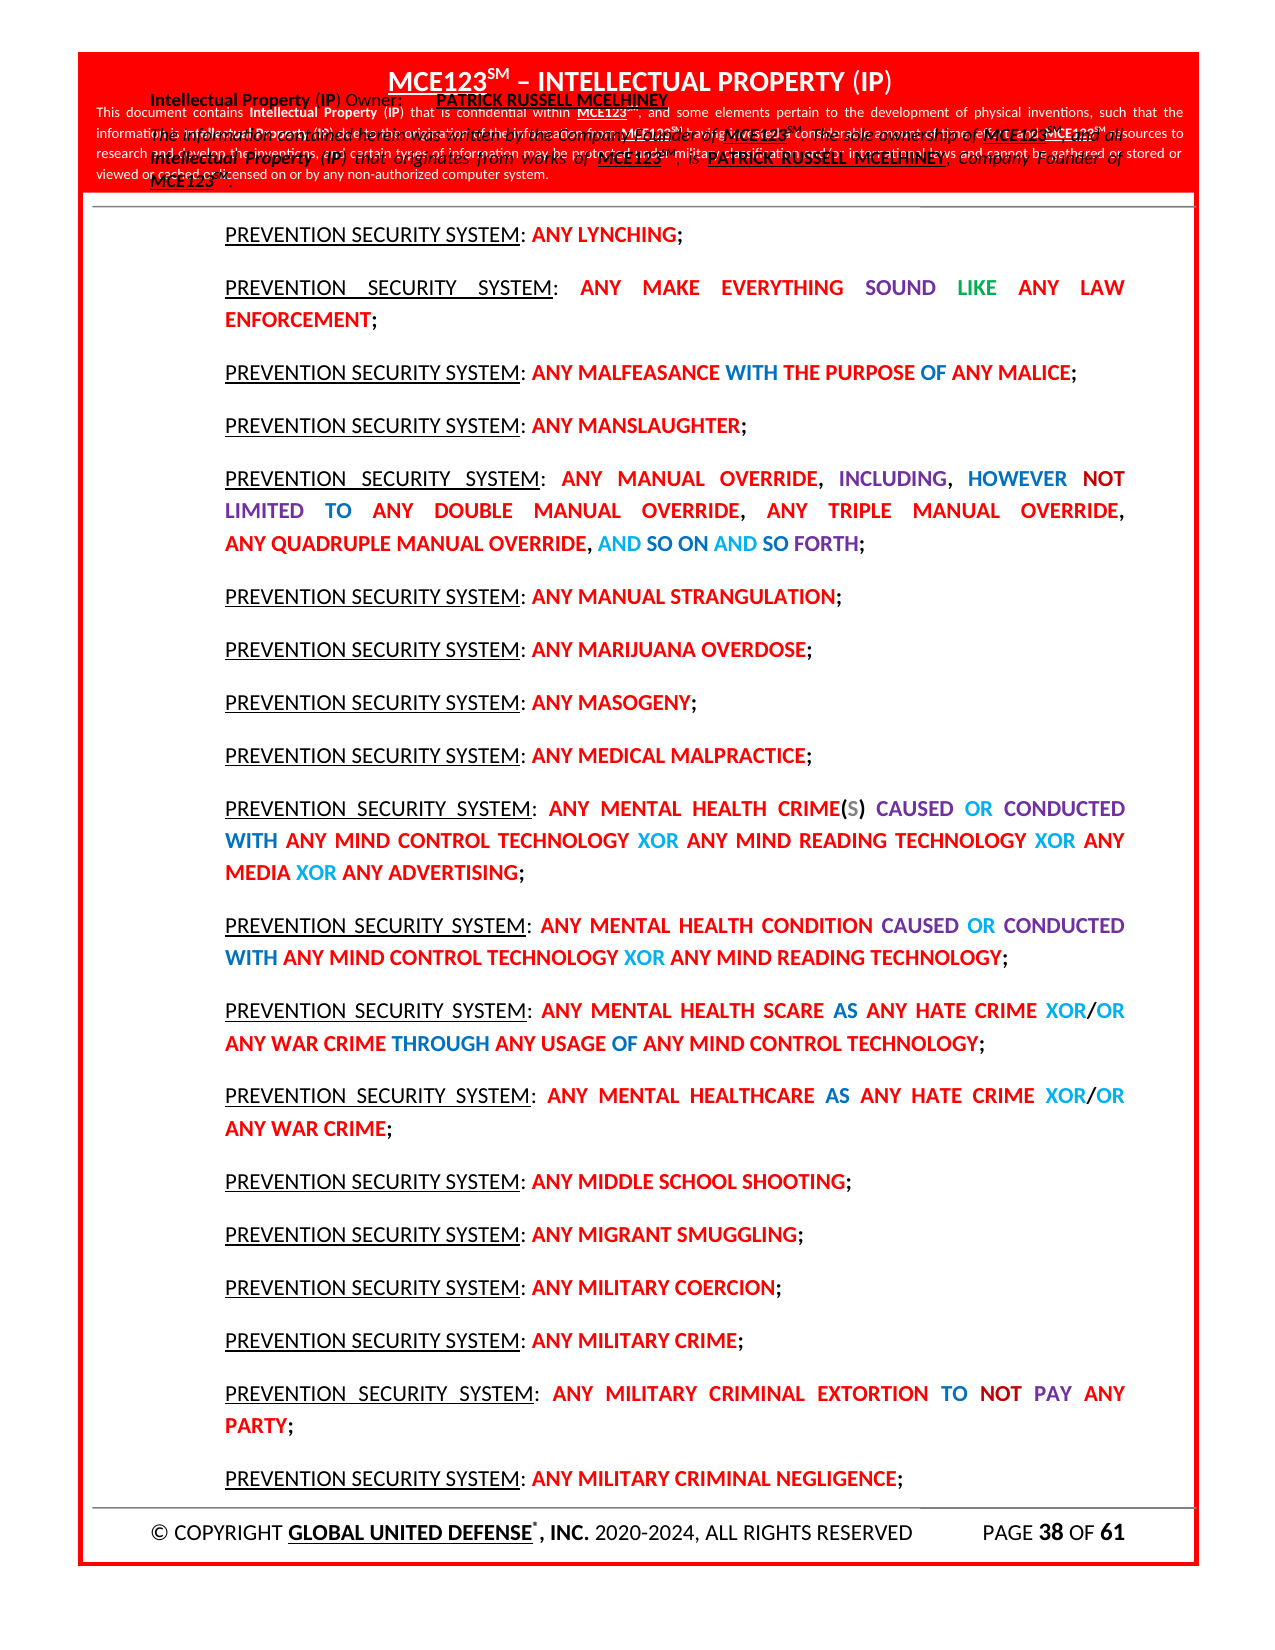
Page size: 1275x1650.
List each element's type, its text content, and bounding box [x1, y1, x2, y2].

text PREVENTION SECURITY SYSTEM: ANY MILITARY CRIME; [225, 1326, 1125, 1354]
text PREVENTION SECURITY SYSTEM: ANY MAKE EVERYTHING SOUND LIKE ANY LAW ENFORCEMENT; [225, 273, 1125, 333]
text PREVENTION SECURITY SYSTEM: ANY MENTAL HEALTH CONDITION CAUSED OR CONDUCTED WITH ANY MIND CONTROL TECHNOLOGY XOR ANY MIND READING TECHNOLOGY; [225, 911, 1125, 971]
text PREVENTION SECURITY SYSTEM: ANY MILITARY CRIMINAL EXTORTION TO NOT PAY ANY PARTY; [225, 1379, 1125, 1439]
text PREVENTION SECURITY SYSTEM: ANY MASOGENY; [225, 688, 1125, 716]
text PREVENTION SECURITY SYSTEM: ANY MILITARY CRIMINAL NEGLIGENCE; [225, 1464, 1125, 1492]
text PREVENTION SECURITY SYSTEM: ANY MENTAL HEALTHCARE AS ANY HATE CRIME XOR/OR ANY WAR CRIME; [225, 1082, 1125, 1142]
text PREVENTION SECURITY SYSTEM: ANY MANUAL OVERRIDE, INCLUDING, HOWEVER NOT LIMITED TO ANY DOUBLE MANUAL OVERRIDE, ANY TRIPLE MANUAL OVERRIDE, ANY QUADRUPLE MANUAL OVERRIDE, AND SO ON AND SO FORTH; [225, 464, 1125, 557]
text PREVENTION SECURITY SYSTEM: ANY MARIJUANA OVERDOSE; [225, 635, 1125, 663]
text PREVENTION SECURITY SYSTEM: ANY MIDDLE SCHOOL SHOOTING; [225, 1167, 1125, 1195]
text PREVENTION SECURITY SYSTEM: ANY MENTAL HEALTH SCARE AS ANY HATE CRIME XOR/OR ANY WAR CRIME THROUGH ANY USAGE OF ANY MIND CONTROL TECHNOLOGY; [225, 996, 1125, 1057]
text PREVENTION SECURITY SYSTEM: ANY MANUAL STRANGULATION; [225, 582, 1125, 610]
text PREVENTION SECURITY SYSTEM: ANY MENTAL HEALTH CRIME(S) CAUSED OR CONDUCTED WITH ANY MIND CONTROL TECHNOLOGY XOR ANY MIND READING TECHNOLOGY XOR ANY MEDIA XOR ANY ADVERTISING; [225, 794, 1125, 886]
text PREVENTION SECURITY SYSTEM: ANY MIGRANT SMUGGLING; [225, 1220, 1125, 1248]
text PREVENTION SECURITY SYSTEM: ANY MILITARY COERCION; [225, 1273, 1125, 1301]
text PREVENTION SECURITY SYSTEM: ANY MANSLAUGHTER; [225, 411, 1125, 439]
text PREVENTION SECURITY SYSTEM: ANY MEDICAL MALPRACTICE; [225, 741, 1125, 769]
text PREVENTION SECURITY SYSTEM: ANY LYNCHING; [225, 220, 1125, 248]
text PREVENTION SECURITY SYSTEM: ANY MALFEASANCE WITH THE PURPOSE OF ANY MALICE; [225, 358, 1125, 386]
